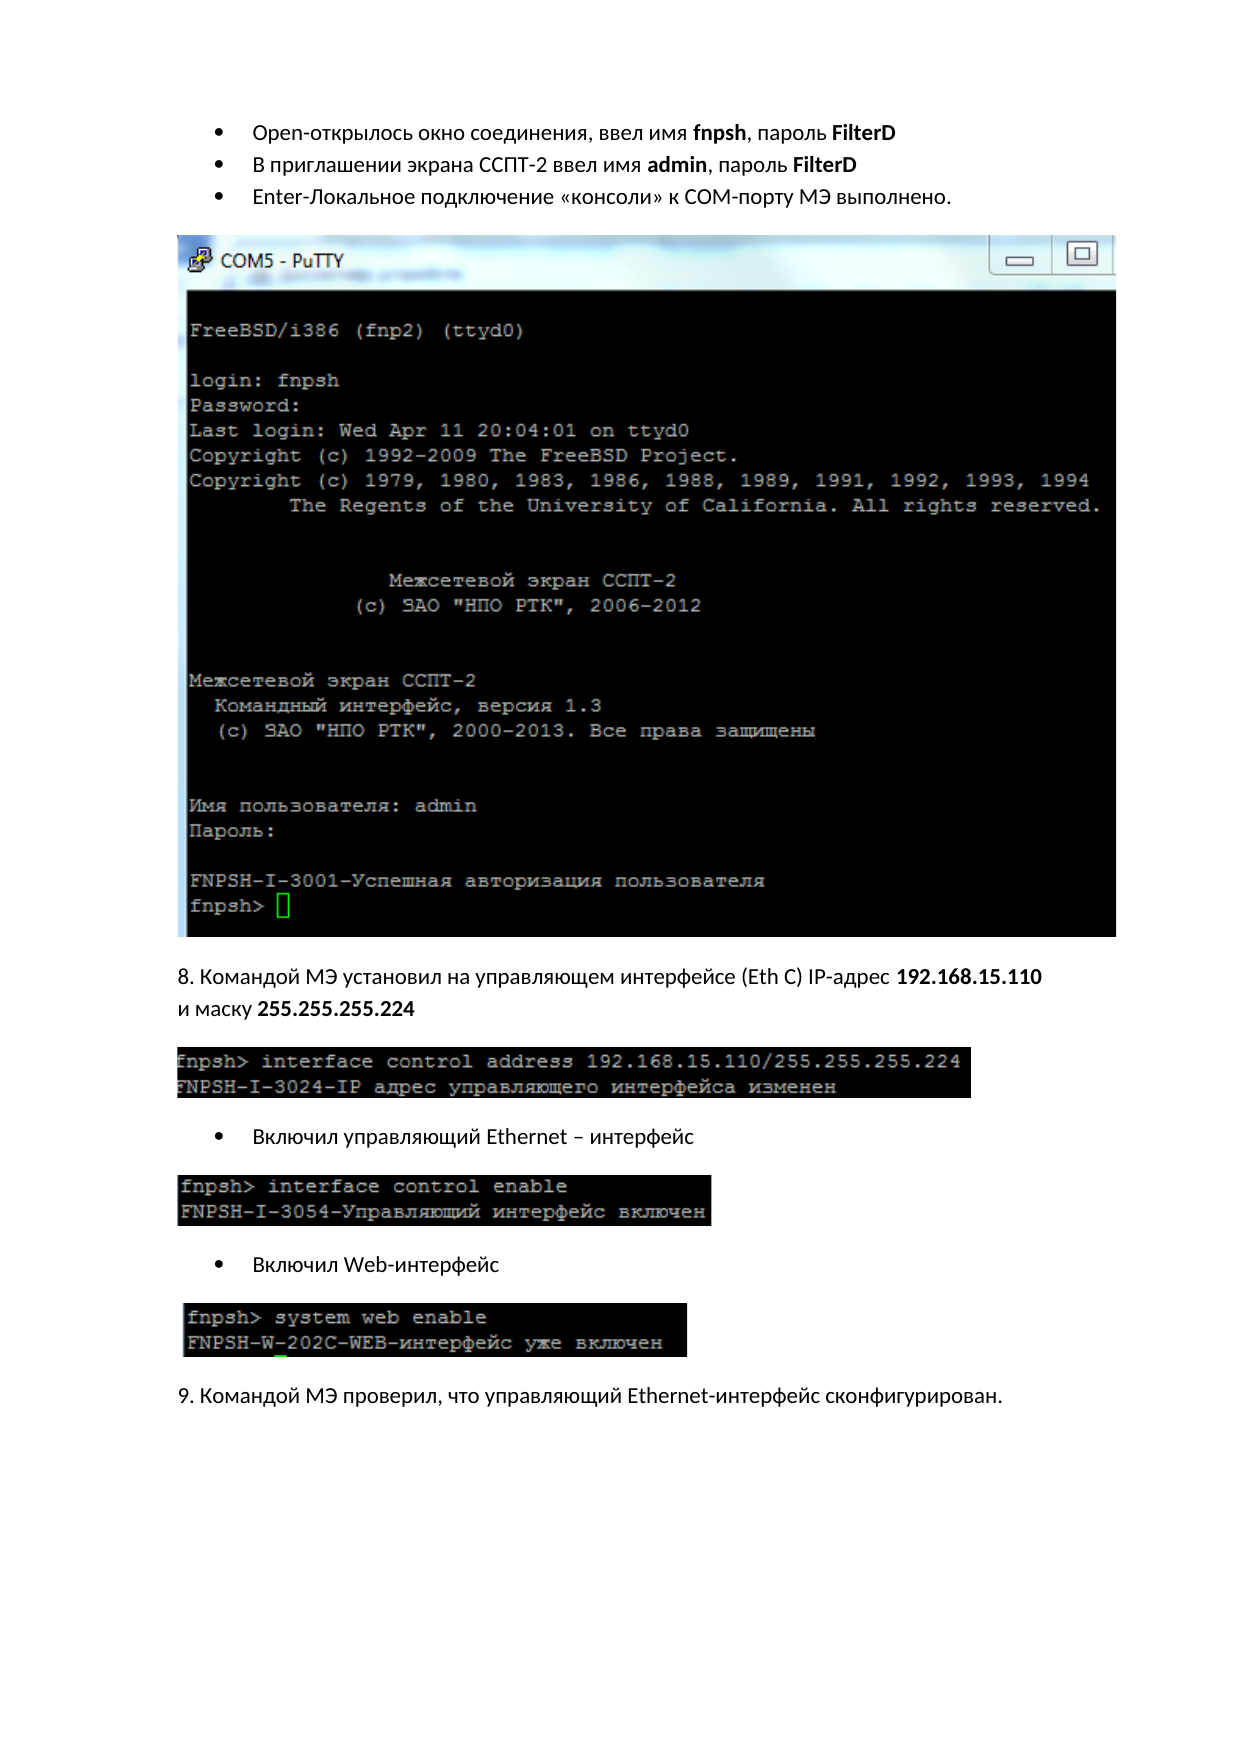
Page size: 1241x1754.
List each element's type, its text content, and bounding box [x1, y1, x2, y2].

picture [177, 1047, 971, 1098]
picture [177, 235, 1117, 937]
picture [177, 1175, 712, 1226]
list Включил управляющий Ethernet – интерфейс [215, 1122, 1152, 1150]
list Enter-Локальное подключение «консоли» к СОМ-порту МЭ выполнено. [215, 182, 1152, 211]
text 8. Командой МЭ установил на управляющем интерфейсе (Eth C) IP-адрес 192.168.15.110 и маску 255.255.255.224 [177, 962, 1152, 1022]
list Включил Web-интерфейс [215, 1250, 1152, 1278]
text 9. Командой МЭ проверил, что управляющий Ethernet-интерфейс сконфигурирован. [177, 1381, 1152, 1409]
list Open-открылось окно соединения, ввел имя fnpsh, пароль FilterD [215, 118, 1152, 146]
picture [182, 1303, 688, 1357]
list В приглашении экрана ССПТ-2 ввел имя admin, пароль FilterD [215, 150, 1152, 178]
